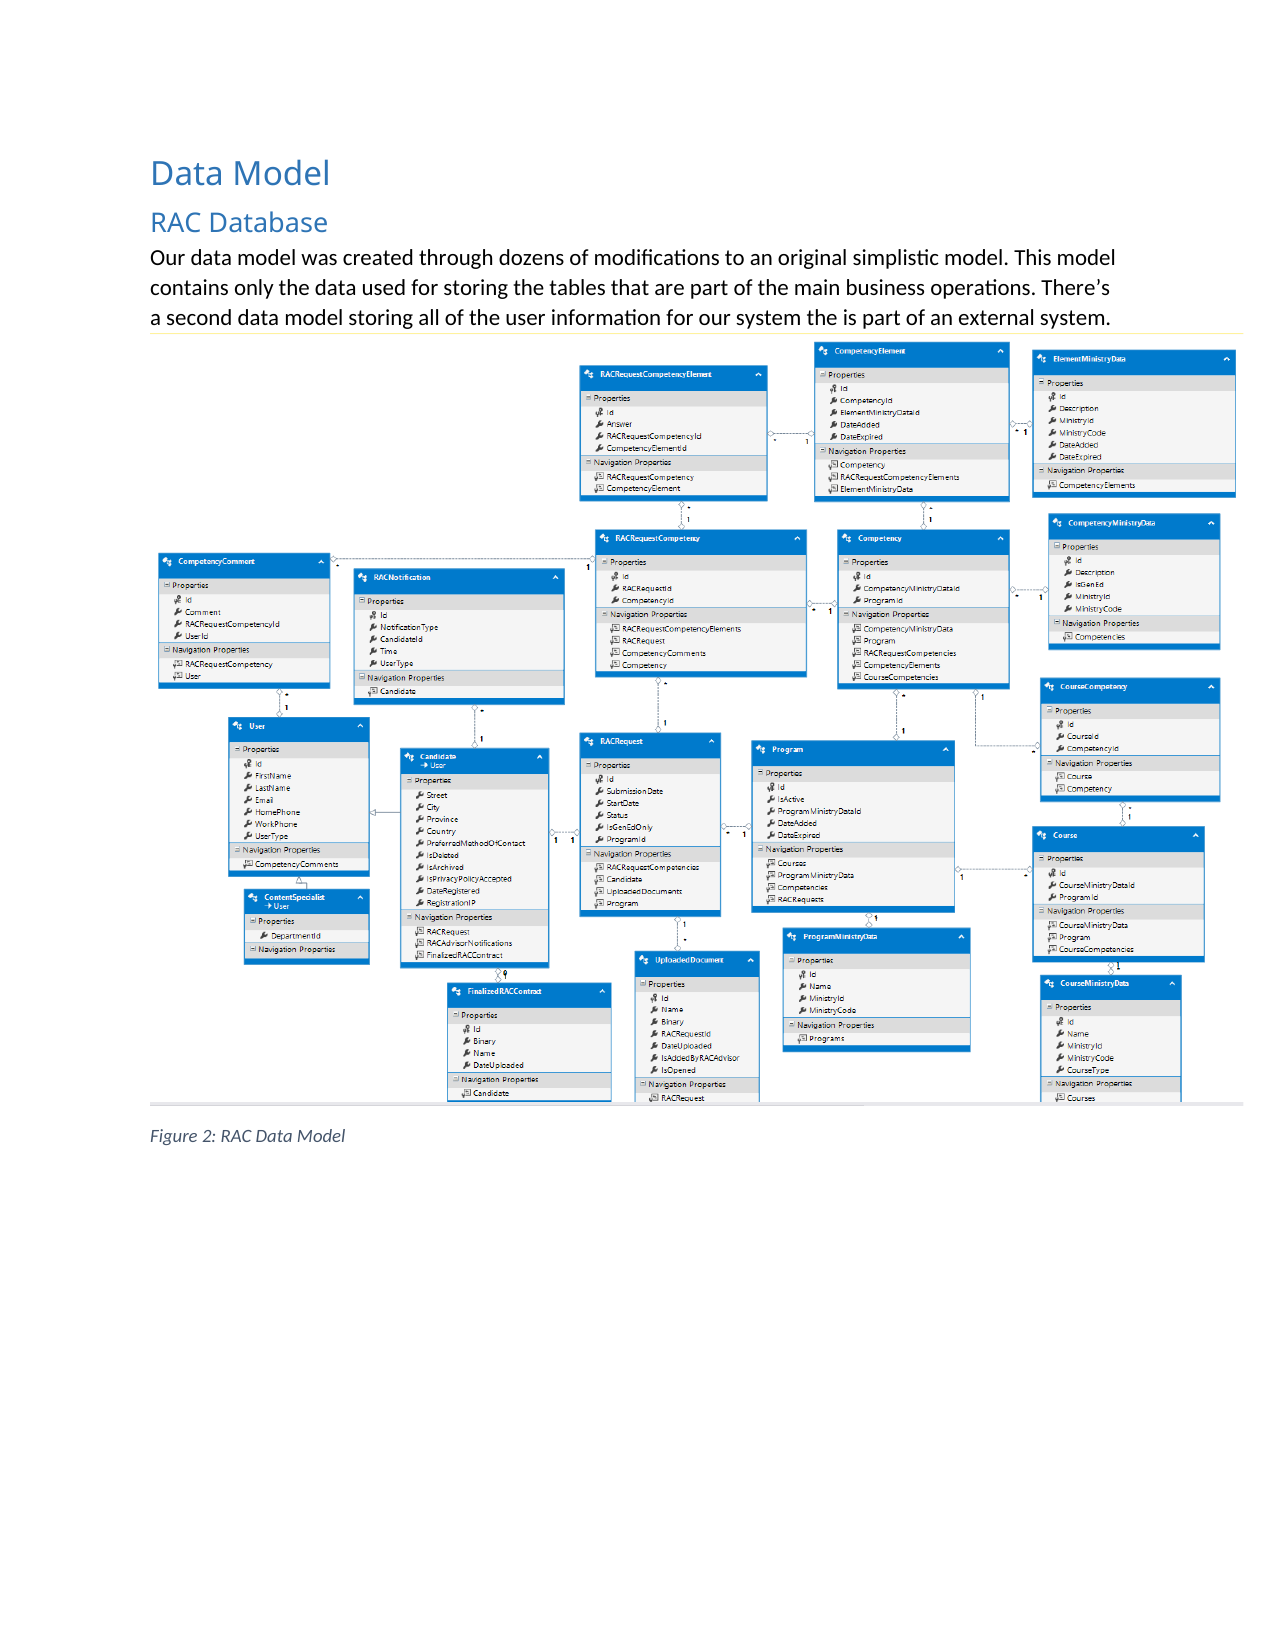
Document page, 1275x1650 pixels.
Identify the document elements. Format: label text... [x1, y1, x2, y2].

text Our data model was created through dozens of modifications to an original simplistic model. This model contains only the data used for storing the tables that are part of the main business operations. There’s a second data model storing all of the user information for our system the is part of an external system. [150, 243, 1125, 333]
subtitle Data Model [150, 150, 1125, 195]
text Figure 2: RAC Data Model [150, 1125, 1125, 1148]
picture [150, 333, 1244, 1106]
subtitle RAC Database [150, 203, 1125, 240]
